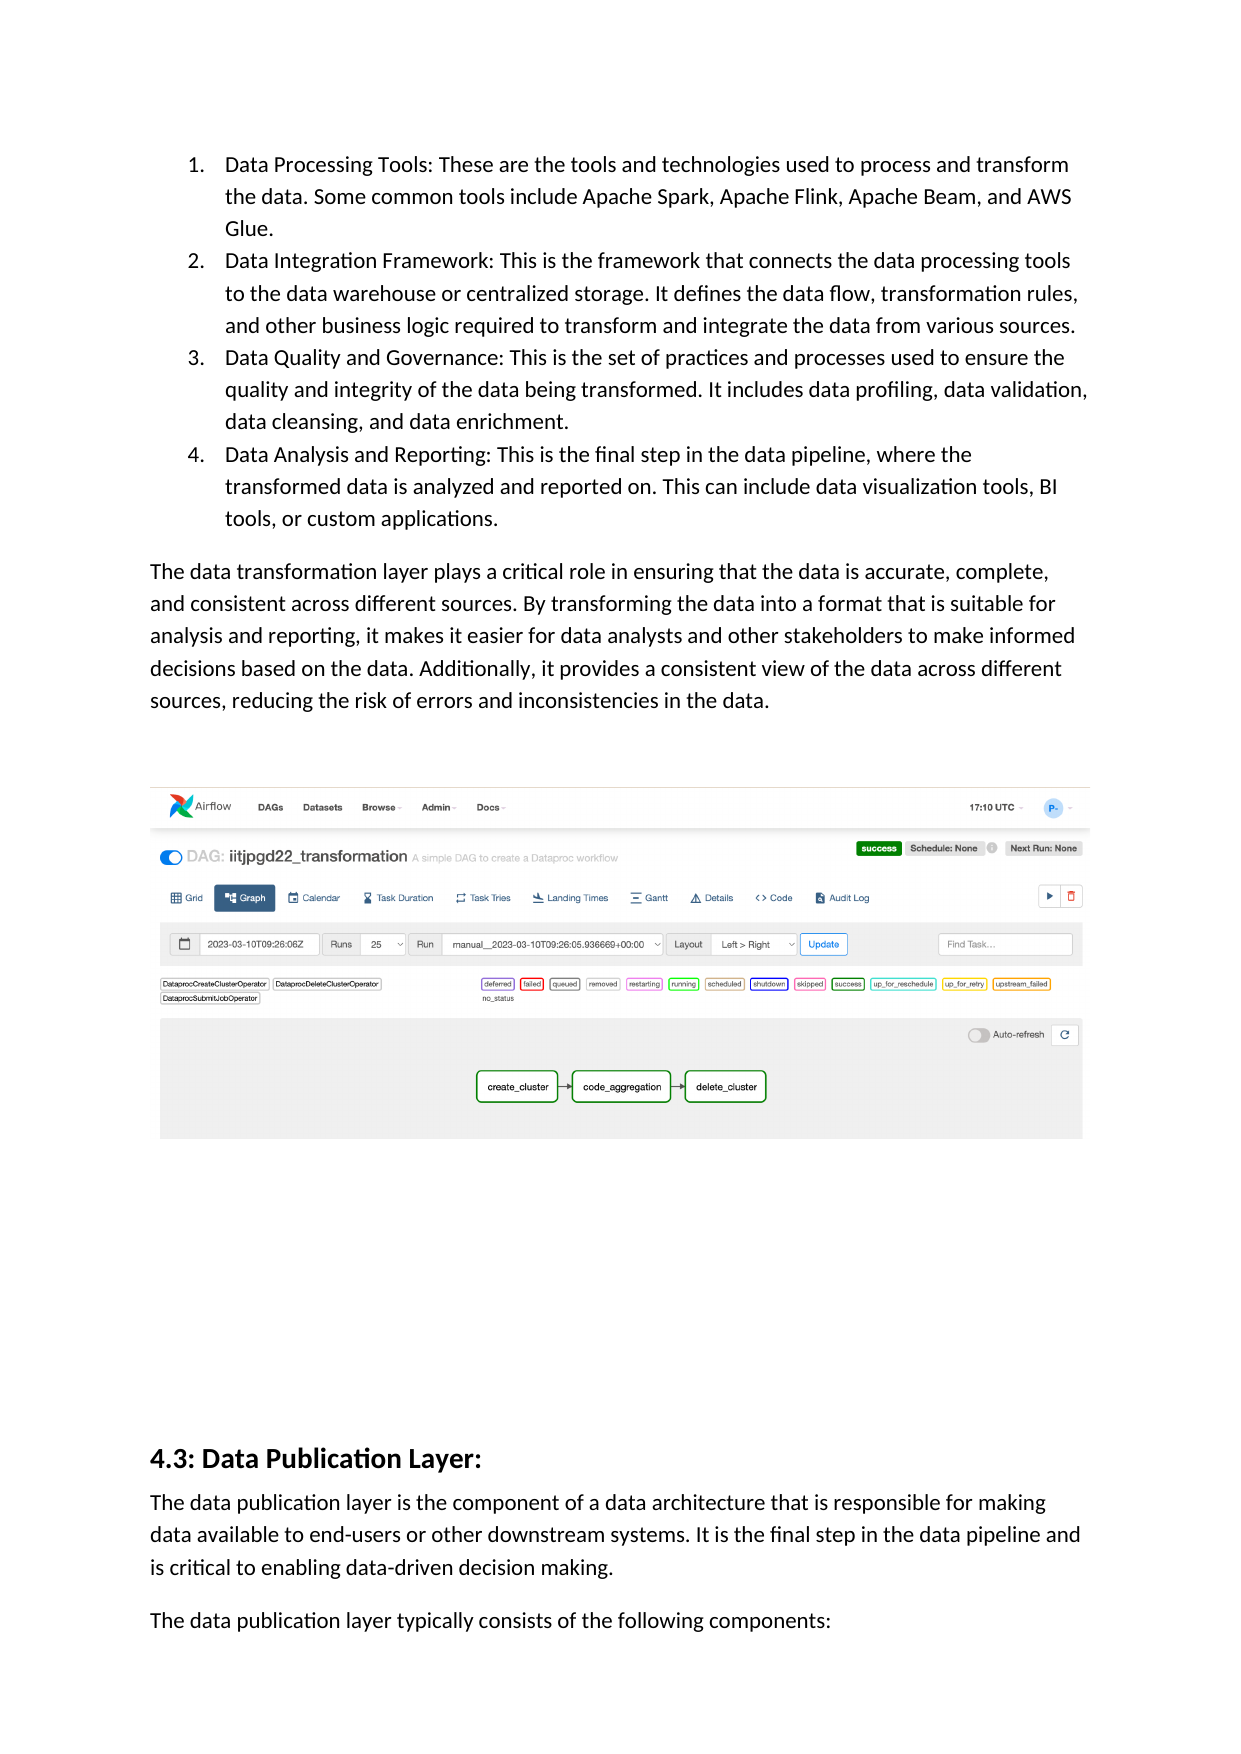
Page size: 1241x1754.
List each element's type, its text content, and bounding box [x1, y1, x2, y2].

picture [150, 787, 1091, 1139]
list Data Processing Tools: These are the tools and technologies used to process and transform the data. Some common tools include Apache Spark, Apache Flink, Apache Beam, and AWS Glue. [187, 150, 1090, 242]
list Data Analysis and Reporting: This is the final step in the data pipeline, where the transformed data is analyzed and reported on. This can include data visualization tools, BI tools, or custom applications. [187, 440, 1090, 532]
list Data Quality and Governance: This is the set of practices and processes used to ensure the quality and integrity of the data being transformed. It includes data profiling, data validation, data cleansing, and data enrichment. [187, 343, 1090, 436]
text The data publication layer is the component of a data architecture that is responsible for making data available to end-users or other downstream systems. It is the final step in the data pipeline and is critical to enabling data-driven decision making. [150, 1488, 1090, 1581]
text 4.3: Data Publication Layer: [150, 1440, 1090, 1476]
text The data publication layer typically consists of the following components: [150, 1606, 1090, 1634]
text The data transformation layer plays a critical role in ensuring that the data is accurate, complete, and consistent across different sources. By transforming the data into a format that is suitable for analysis and reporting, it makes it easier for data analysts and other stakeholders to make informed decisions based on the data. Additionally, it provides a consistent view of the data across different sources, reducing the risk of errors and inconsistencies in the data. [150, 557, 1090, 714]
list Data Integration Framework: This is the framework that connects the data processing tools to the data warehouse or centralized storage. It defines the data flow, transformation rules, and other business logic required to transform and integrate the data from various sources. [187, 247, 1090, 339]
